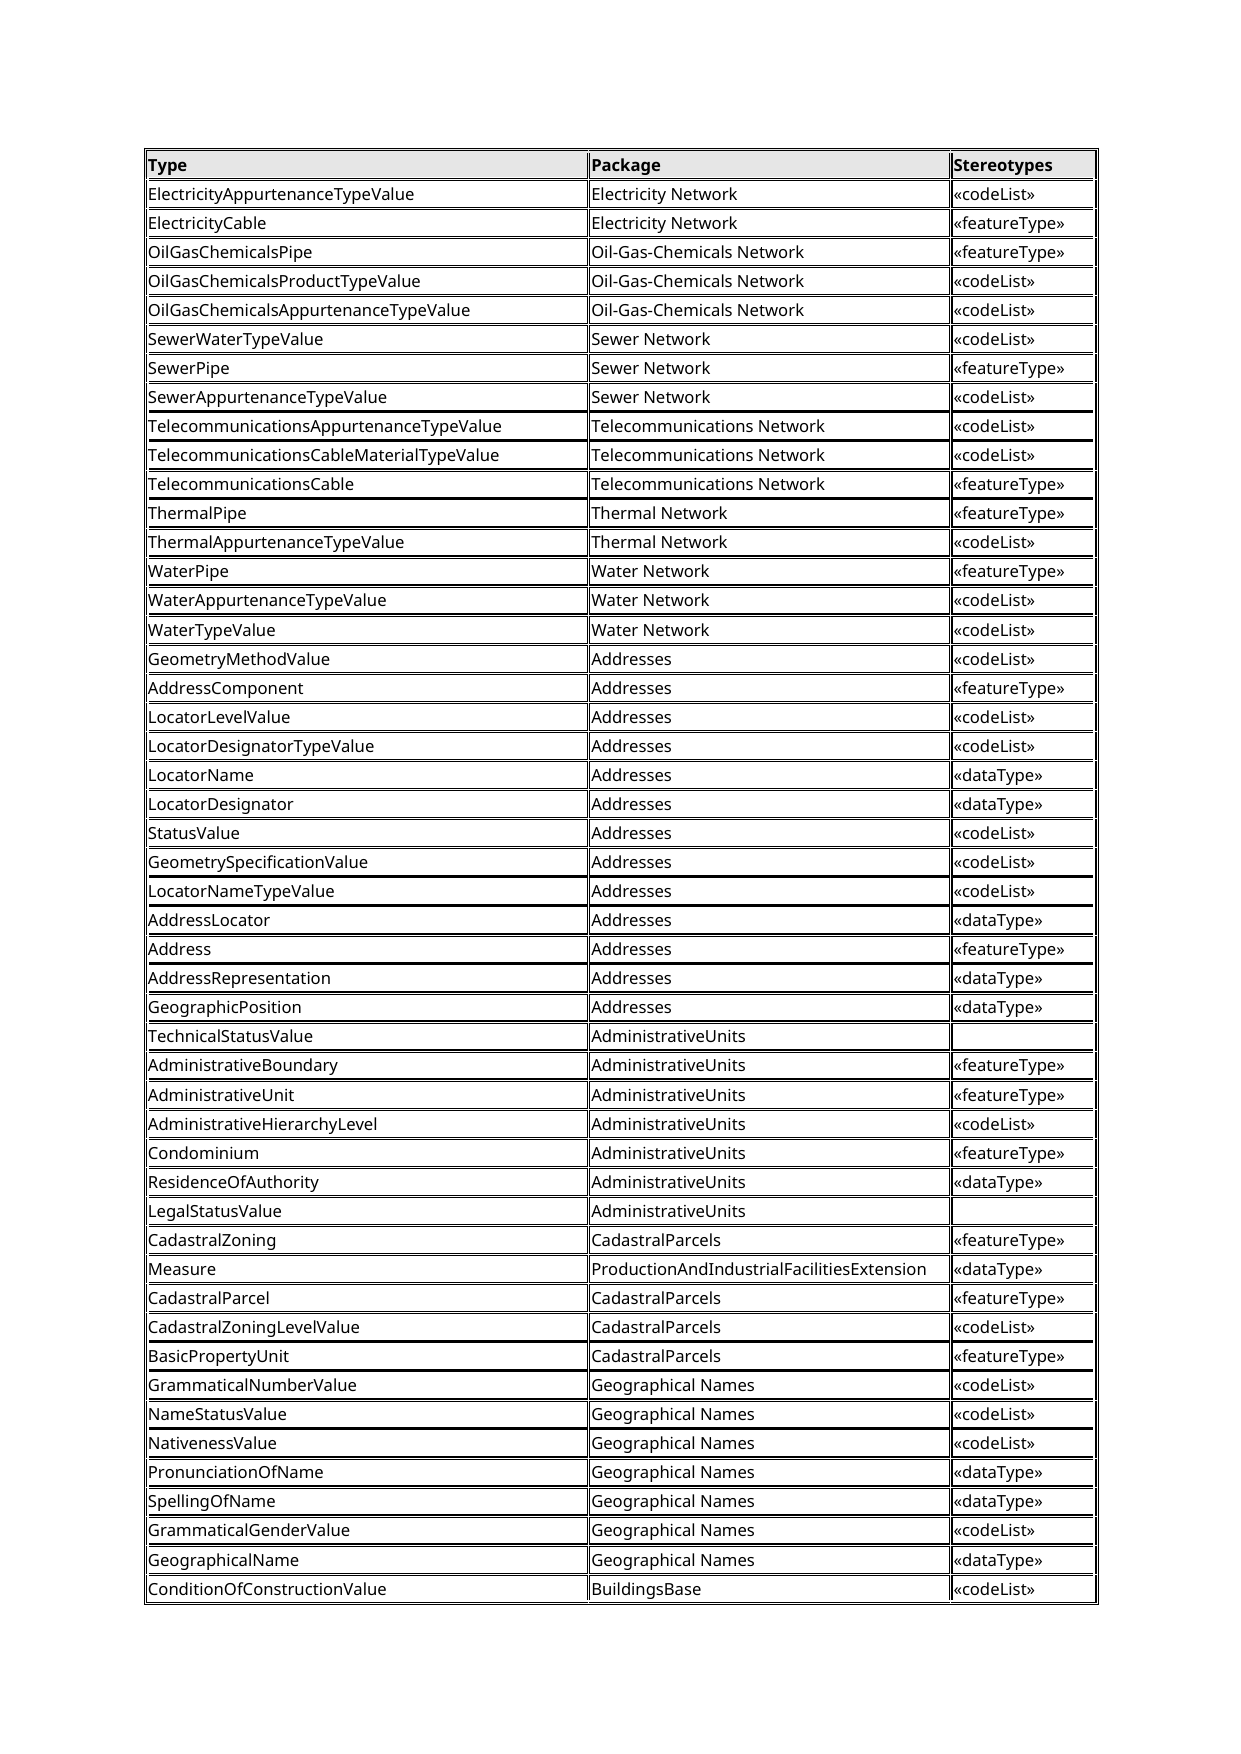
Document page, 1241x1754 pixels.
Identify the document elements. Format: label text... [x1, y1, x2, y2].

table_cell AddressLocator [147, 904, 587, 933]
table_cell AdministrativeUnits [590, 1169, 949, 1194]
table_cell SewerAppurtenanceTypeValue [145, 381, 589, 410]
table_cell WaterPipe [147, 555, 587, 584]
table_cell ElectricityAppurtenanceTypeValue [147, 178, 587, 206]
table_cell «dataType» [951, 759, 1097, 788]
table_cell «dataType» [953, 1485, 1096, 1514]
table_cell «featureType» [953, 206, 1096, 236]
table_cell «dataType» [953, 1543, 1096, 1572]
table_cell Geographical Names [590, 1518, 949, 1543]
table_cell CadastralParcels [590, 1314, 949, 1340]
table_cell Geographical Names [590, 1489, 949, 1514]
table_cell Geographical Names [590, 1402, 949, 1427]
table_cell LocatorName [145, 759, 589, 788]
table_cell TechnicalStatusValue [147, 1020, 587, 1049]
table_cell Oil-Gas-Chemicals Network [590, 239, 949, 264]
table_cell «codeList» [951, 846, 1097, 875]
table_cell GeometryMethodValue [147, 643, 587, 671]
table_cell «dataType» [951, 788, 1097, 817]
table_cell GeographicalName [147, 1543, 587, 1572]
table_cell «codeList» [953, 584, 1096, 613]
table_cell «featureType» [951, 236, 1097, 264]
table_cell «dataType» [951, 1166, 1097, 1194]
table_cell NameStatusValue [147, 1398, 587, 1427]
table_cell AdministrativeUnits [590, 1198, 949, 1224]
table_cell AdministrativeUnits [590, 1082, 949, 1107]
table_cell Addresses [590, 791, 949, 817]
table_cell «codeList» [951, 323, 1097, 352]
table_cell BuildingsBase [589, 1573, 951, 1601]
table_cell Thermal Network [590, 500, 949, 526]
table_cell SewerPipe [145, 352, 589, 381]
table_cell OilGasChemicalsProductTypeValue [147, 265, 587, 294]
table_cell AdministrativeUnits [590, 1111, 949, 1136]
table_cell «featureType» [951, 352, 1097, 381]
table_cell GeographicPosition [147, 991, 587, 1020]
table_cell NativenessValue [147, 1427, 587, 1456]
table_cell «codeList» [953, 730, 1096, 759]
table_cell «codeList» [951, 1573, 1096, 1601]
table_cell ProductionAndIndustrialFacilitiesExtension [590, 1256, 949, 1282]
table_cell Addresses [590, 937, 949, 962]
table_cell Geographical Names [590, 1430, 949, 1456]
table_cell Geographical Names [590, 1547, 949, 1572]
table_cell LegalStatusValue [147, 1195, 587, 1224]
table_cell GrammaticalNumberValue [147, 1369, 587, 1398]
table_cell Water Network [590, 559, 949, 584]
table_cell [953, 1020, 1096, 1049]
table_header Package [589, 149, 951, 177]
table_cell Oil-Gas-Chemicals Network [590, 297, 949, 323]
table_cell Address [147, 933, 587, 962]
table_cell «featureType» [953, 468, 1096, 497]
table_cell Electricity Network [590, 181, 949, 206]
table_cell «codeList» [953, 1514, 1096, 1543]
table_cell «codeList» [951, 1311, 1097, 1340]
table_cell Geographical Names [590, 1460, 949, 1485]
table_cell OilGasChemicalsAppurtenanceTypeValue [145, 294, 589, 323]
table_cell Addresses [590, 878, 949, 904]
table_cell «codeList» [951, 294, 1097, 323]
table_cell AdministrativeUnit [147, 1078, 587, 1107]
table_cell ConditionOfConstructionValue [147, 1573, 589, 1601]
table_cell CadastralZoning [145, 1224, 589, 1253]
table_cell OilGasChemicalsPipe [145, 236, 589, 264]
table_cell «codeList» [953, 613, 1096, 642]
table_header Stereotypes [951, 151, 1095, 177]
table_cell «featureType» [953, 933, 1096, 962]
table_cell LocatorDesignatorTypeValue [147, 730, 587, 759]
table_header Type [147, 151, 589, 177]
table_cell Water Network [590, 588, 949, 613]
table_cell Thermal Network [590, 530, 949, 555]
table_cell AddressRepresentation [147, 962, 587, 991]
table_cell Addresses [590, 849, 949, 875]
table_cell «codeList» [951, 701, 1097, 729]
table_cell «featureType» [953, 555, 1096, 584]
table_cell «dataType» [953, 904, 1095, 933]
table_cell Geographical Names [590, 1372, 949, 1398]
table_cell «featureType» [951, 1224, 1097, 1253]
table_cell «codeList» [951, 381, 1097, 410]
table_cell «featureType» [953, 1049, 1096, 1078]
table_cell Water Network [590, 617, 949, 642]
table_cell CadastralParcels [590, 1227, 949, 1253]
table_cell «codeList» [953, 1108, 1096, 1136]
table_cell Sewer Network [590, 384, 949, 410]
table_cell BasicPropertyUnit [147, 1340, 587, 1369]
table_cell ElectricityCable [147, 206, 587, 236]
table_cell AdministrativeHierarchyLevel [147, 1108, 587, 1136]
table_cell «codeList» [951, 817, 1097, 846]
table_cell Condominium [147, 1136, 587, 1166]
table_cell Addresses [590, 965, 949, 991]
table_cell AdministrativeBoundary [147, 1049, 587, 1078]
table_cell Addresses [590, 733, 949, 759]
table_cell «codeList» [953, 643, 1096, 671]
table_cell «codeList» [953, 439, 1095, 468]
table_cell Addresses [590, 646, 949, 671]
table_cell Addresses [590, 820, 949, 846]
table_cell StatusValue [145, 817, 589, 846]
table_cell PronunciationOfName [147, 1456, 587, 1485]
table_cell Electricity Network [590, 210, 949, 236]
table_cell TelecommunicationsCableMaterialTypeValue [147, 439, 587, 468]
table_cell «featureType» [953, 1136, 1096, 1166]
table_cell «featureType» [953, 497, 1095, 526]
table_cell [953, 1195, 1096, 1224]
table_cell «dataType» [953, 962, 1095, 991]
table_cell «dataType» [953, 991, 1096, 1020]
table_cell LocatorNameTypeValue [147, 875, 587, 904]
table_cell Oil-Gas-Chemicals Network [590, 268, 949, 294]
table_cell Addresses [590, 675, 949, 701]
table_cell AdministrativeUnits [590, 1024, 949, 1049]
table_cell «featureType» [953, 1078, 1096, 1107]
table_cell Addresses [590, 704, 949, 729]
table_cell Telecommunications Network [590, 413, 949, 439]
table_cell AddressComponent [147, 671, 587, 701]
table_cell AdministrativeUnits [590, 1053, 949, 1078]
table_cell Sewer Network [590, 355, 949, 381]
table_cell CadastralParcels [590, 1285, 949, 1311]
table_cell SewerWaterTypeValue [145, 323, 589, 352]
table_cell «codeList» [953, 1369, 1095, 1398]
table_cell LocatorLevelValue [145, 701, 589, 729]
table_cell «codeList» [953, 875, 1095, 904]
table_cell LocatorDesignator [145, 788, 589, 817]
table_cell WaterTypeValue [147, 613, 587, 642]
table_cell CadastralZoningLevelValue [145, 1311, 589, 1340]
table_cell «codeList» [953, 526, 1096, 555]
table_cell GeometrySpecificationValue [145, 846, 589, 875]
table_cell «codeList» [953, 1427, 1095, 1456]
table_cell «featureType» [953, 671, 1096, 701]
table_cell «featureType» [951, 1282, 1097, 1311]
table_cell CadastralParcels [590, 1343, 949, 1369]
table_cell «featureType» [953, 1340, 1095, 1369]
table_cell Addresses [590, 762, 949, 788]
table_cell «dataType» [953, 1456, 1096, 1485]
table_cell «codeList» [953, 178, 1096, 206]
table_cell TelecommunicationsAppurtenanceTypeValue [147, 410, 587, 439]
table_cell «dataType» [951, 1253, 1097, 1282]
table_cell TelecommunicationsCable [147, 468, 587, 497]
table_cell GrammaticalGenderValue [147, 1514, 587, 1543]
table_cell Telecommunications Network [590, 472, 949, 497]
table_cell ThermalPipe [147, 497, 587, 526]
table_cell «codeList» [953, 265, 1096, 294]
table_cell CadastralParcel [145, 1282, 589, 1311]
table_cell AdministrativeUnits [590, 1140, 949, 1166]
table_cell Sewer Network [590, 326, 949, 352]
table_cell SpellingOfName [147, 1485, 587, 1514]
table_cell Telecommunications Network [590, 442, 949, 468]
table_cell ResidenceOfAuthority [145, 1166, 589, 1194]
table_cell WaterAppurtenanceTypeValue [147, 584, 587, 613]
table_cell Addresses [590, 907, 949, 933]
table_cell Addresses [590, 995, 949, 1020]
table_cell «codeList» [953, 1398, 1096, 1427]
table_cell ThermalAppurtenanceTypeValue [147, 526, 587, 555]
table_cell Measure [145, 1253, 589, 1282]
table_cell «codeList» [953, 410, 1095, 439]
